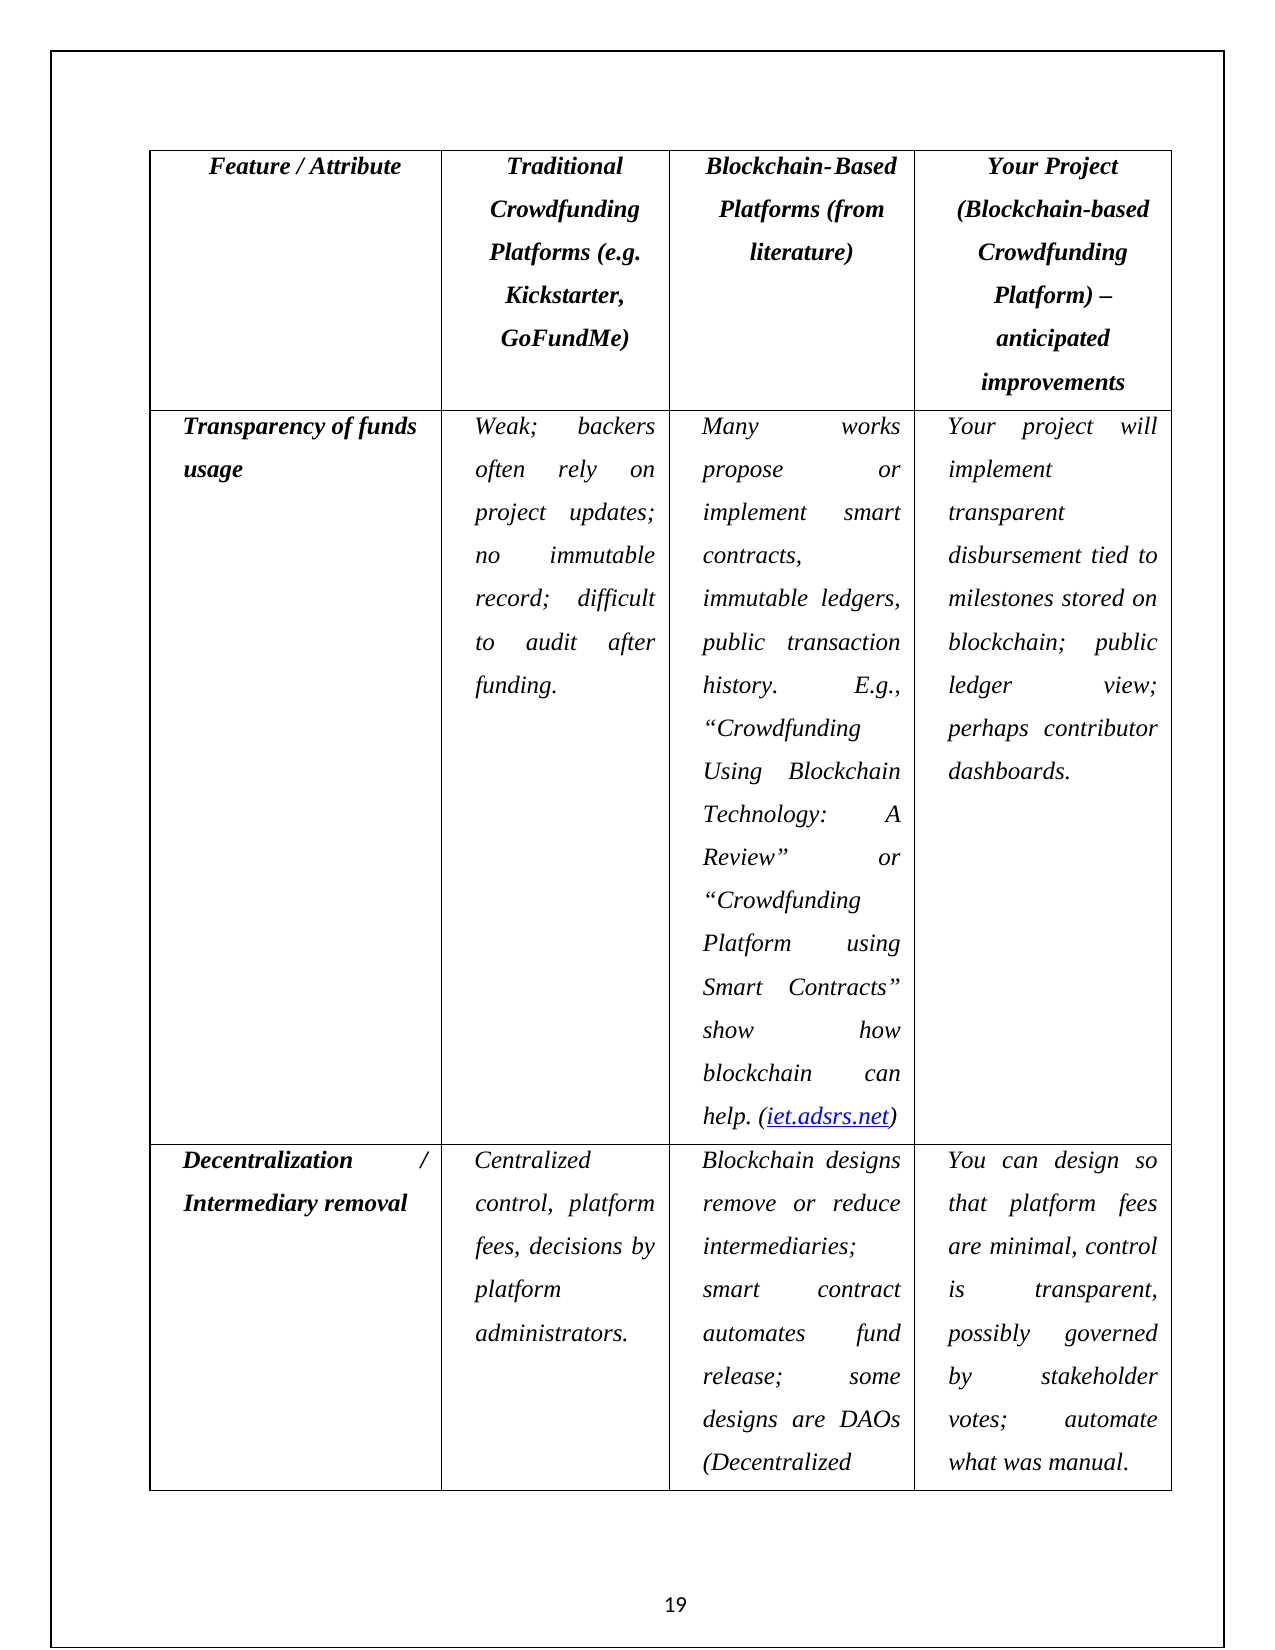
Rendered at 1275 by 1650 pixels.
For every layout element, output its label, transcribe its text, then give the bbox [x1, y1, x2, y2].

table_header Your Project (Blockchain-based Crowdfunding Platform) – anticipated improvements [915, 151, 1171, 410]
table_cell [151, 1145, 441, 1490]
table_cell Transparency of funds usage [151, 411, 441, 1144]
table_header Blockchain-Based Platforms (from literature) [670, 151, 914, 410]
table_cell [442, 1145, 669, 1490]
table_cell Many works propose or implement smart contracts, immutable ledgers, public transaction history. E.g., “Crowdfunding Using Blockchain Technology: A Review” or “Crowdfunding Platform using Smart Contracts” show how blockchain can help. (iet.adsrs.net) [670, 411, 914, 1144]
table_header Feature / Attribute [151, 151, 441, 410]
table_header Traditional Crowdfunding Platforms (e.g. Kickstarter, GoFundMe) [442, 151, 669, 410]
table_cell Your project will implement transparent disbursement tied to milestones stored on blockchain; public ledger view; perhaps contributor dashboards. [915, 411, 1171, 1144]
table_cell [915, 1145, 1171, 1490]
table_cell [670, 1145, 914, 1490]
table_cell Weak; backers often rely on project updates; no immutable record; difficult to audit after funding. [442, 411, 669, 1144]
